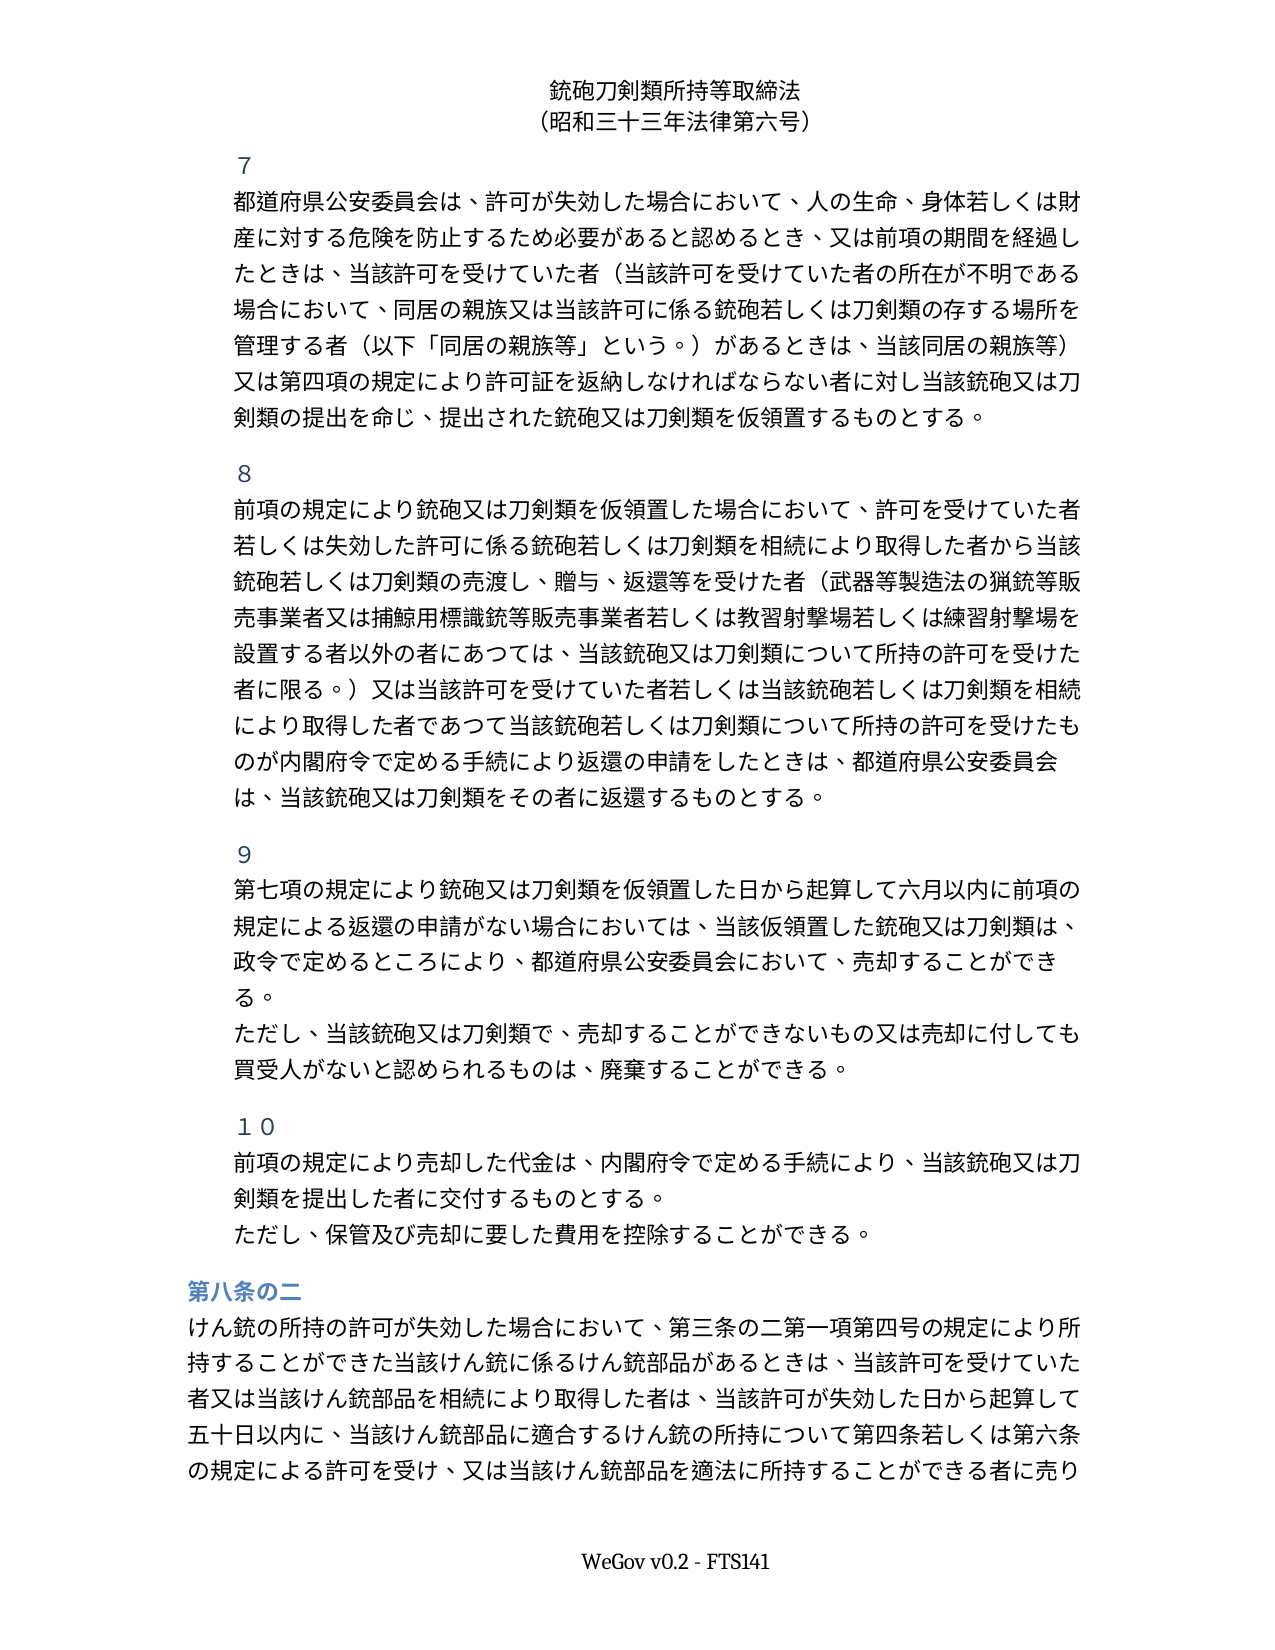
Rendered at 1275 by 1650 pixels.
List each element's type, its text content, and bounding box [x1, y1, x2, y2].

subtitle １０ [233, 1111, 1087, 1142]
text 前項の規定により銃砲又は刀剣類を仮領置した場合において、許可を受けていた者若しくは失効した許可に係る銃砲若しくは刀剣類を相続により取得した者から当該銃砲若しくは刀剣類の売渡し、贈与、返還等を受けた者（武器等製造法の猟銃等販売事業者又は捕鯨用標識銃等販売事業者若しくは教習射撃場若しくは練習射撃場を設置する者以外の者にあつては、当該銃砲又は刀剣類について所持の許可を受けた者に限る。）又は当該許可を受けていた者若しくは当該銃砲若しくは刀剣類を相続により取得した者であつて当該銃砲若しくは刀剣類について所持の許可を受けたものが内閣府令で定める手続により返還の申請をしたときは、都道府県公安委員会は、当該銃砲又は刀剣類をその者に返還するものとする。 [233, 494, 1087, 813]
text 第七項の規定により銃砲又は刀剣類を仮領置した日から起算して六月以内に前項の規定による返還の申請がない場合においては、当該仮領置した銃砲又は刀剣類は、政令で定めるところにより、都道府県公安委員会において、売却することができる。 ただし、当該銃砲又は刀剣類で、売却することができないもの又は売却に付しても買受人がないと認められるものは、廃棄することができる。 [233, 874, 1087, 1085]
subtitle ９ [233, 838, 1087, 870]
subtitle ７ [233, 150, 1087, 181]
text 前項の規定により売却した代金は、内閣府令で定める手続により、当該銃砲又は刀剣類を提出した者に交付するものとする。 ただし、保管及び売却に要した費用を控除することができる。 [233, 1147, 1087, 1250]
subtitle 第八条の二 [187, 1276, 1087, 1307]
text 都道府県公安委員会は、許可が失効した場合において、人の生命、身体若しくは財産に対する危険を防止するため必要があると認めるとき、又は前項の期間を経過したときは、当該許可を受けていた者（当該許可を受けていた者の所在が不明である場合において、同居の親族又は当該許可に係る銃砲若しくは刀剣類の存する場所を管理する者（以下「同居の親族等」という。）があるときは、当該同居の親族等）又は第四項の規定により許可証を返納しなければならない者に対し当該銃砲又は刀剣類の提出を命じ、提出された銃砲又は刀剣類を仮領置するものとする。 [233, 186, 1087, 433]
subtitle ８ [233, 458, 1087, 489]
